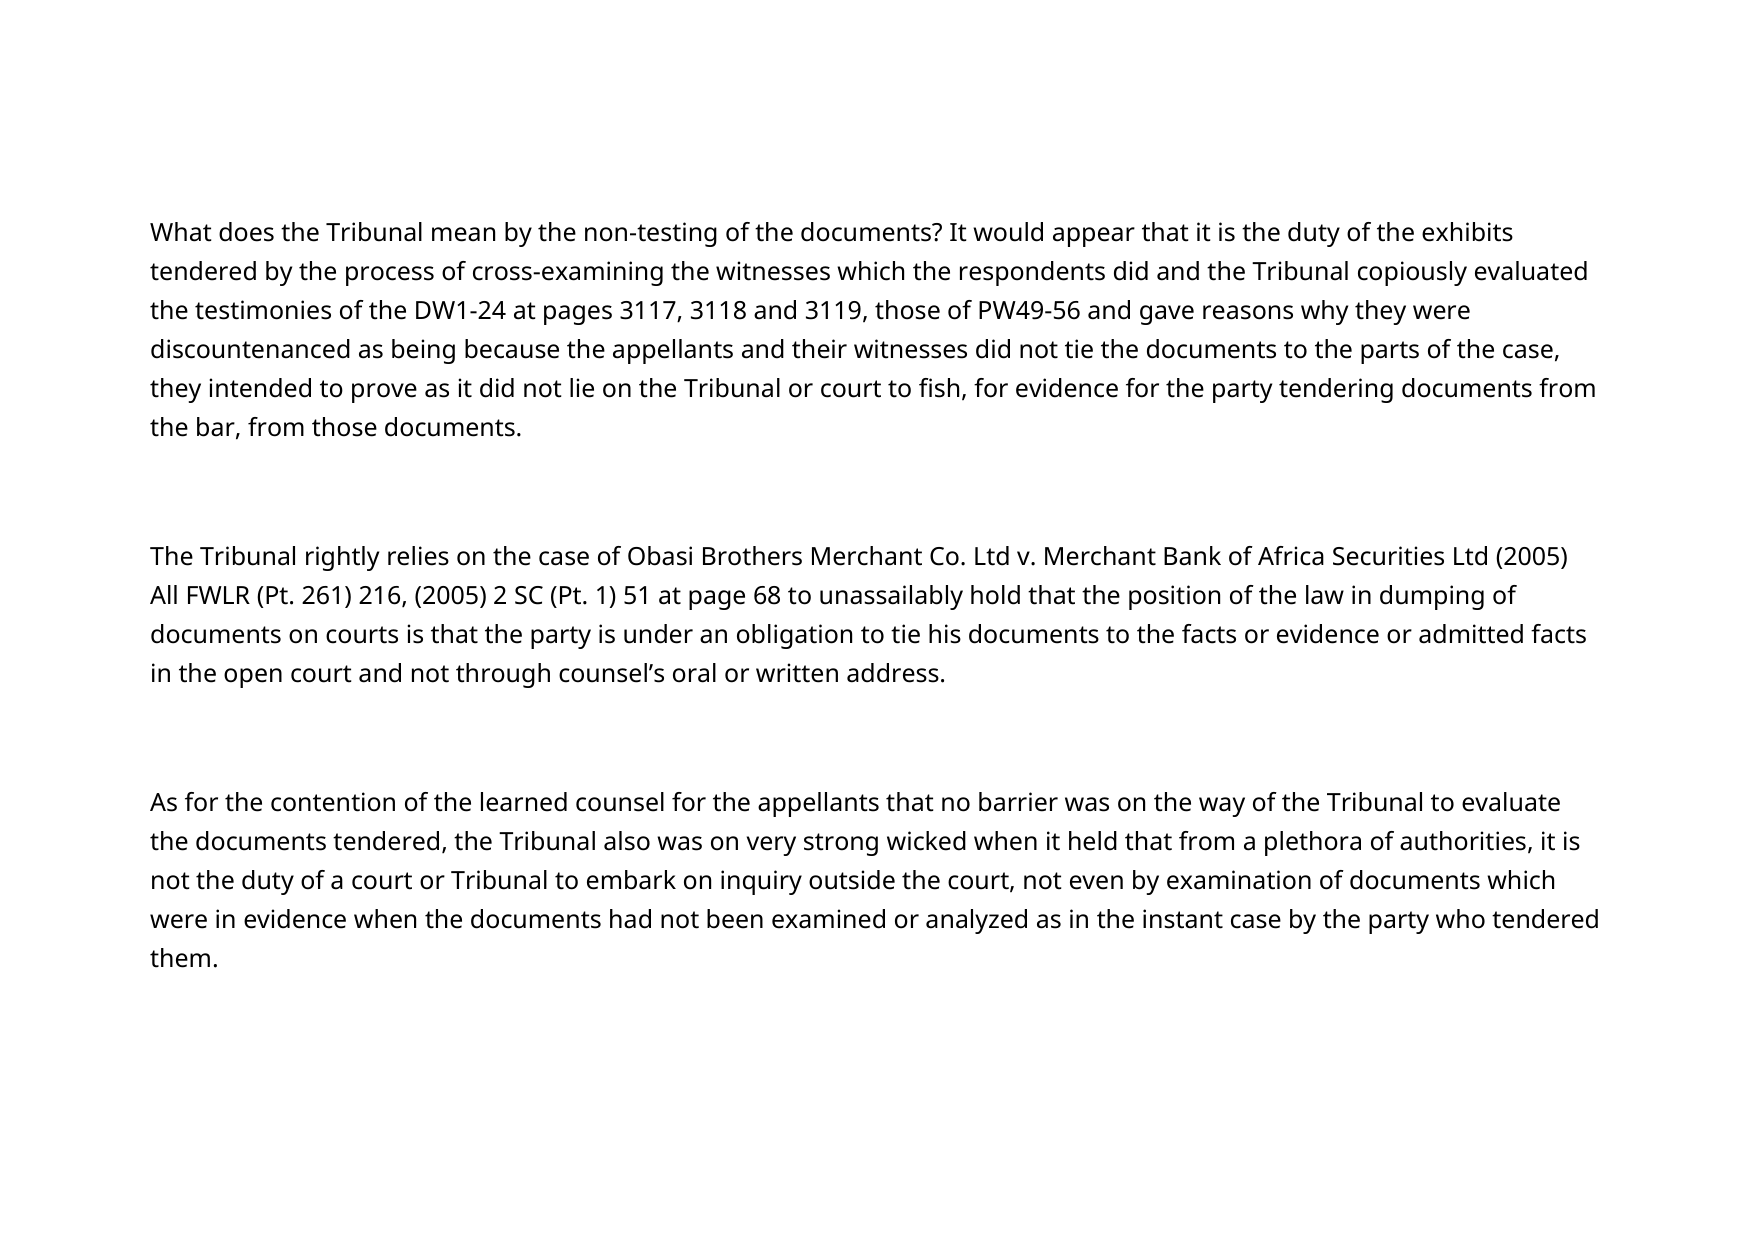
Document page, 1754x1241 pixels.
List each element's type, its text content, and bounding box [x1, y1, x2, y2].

text As for the contention of the learned counsel for the appellants that no barrier was on the way of the Tribunal to evaluate the documents tendered, the Tribunal also was on very strong wicked when it held that from a plethora of authorities, it is not the duty of a court or Tribunal to embark on inquiry outside the court, not even by examination of documents which were in evidence when the documents had not been examined or analyzed as in the instant case by the party who tendered them. [150, 784, 1604, 975]
text The Tribunal rightly relies on the case of Obasi Brothers Merchant Co. Ltd v. Merchant Bank of Africa Securities Ltd (2005) All FWLR (Pt. 261) 216, (2005) 2 SC (Pt. 1) 51 at page 68 to unassailably hold that the position of the law in dumping of documents on courts is that the party is under an obligation to tie his documents to the facts or evidence or admitted facts in the open court and not through counsel’s oral or written address. [150, 538, 1604, 690]
text What does the Tribunal mean by the non-testing of the documents? It would appear that it is the duty of the exhibits tendered by the process of cross-examining the witnesses which the respondents did and the Tribunal copiously evaluated the testimonies of the DW1-24 at pages 3117, 3118 and 3119, those of PW49-56 and gave reasons why they were discountenanced as being because the appellants and their witnesses did not tie the documents to the parts of the case, they intended to prove as it did not lie on the Tribunal or court to fish, for evidence for the party tendering documents from the bar, from those documents. [150, 214, 1604, 444]
